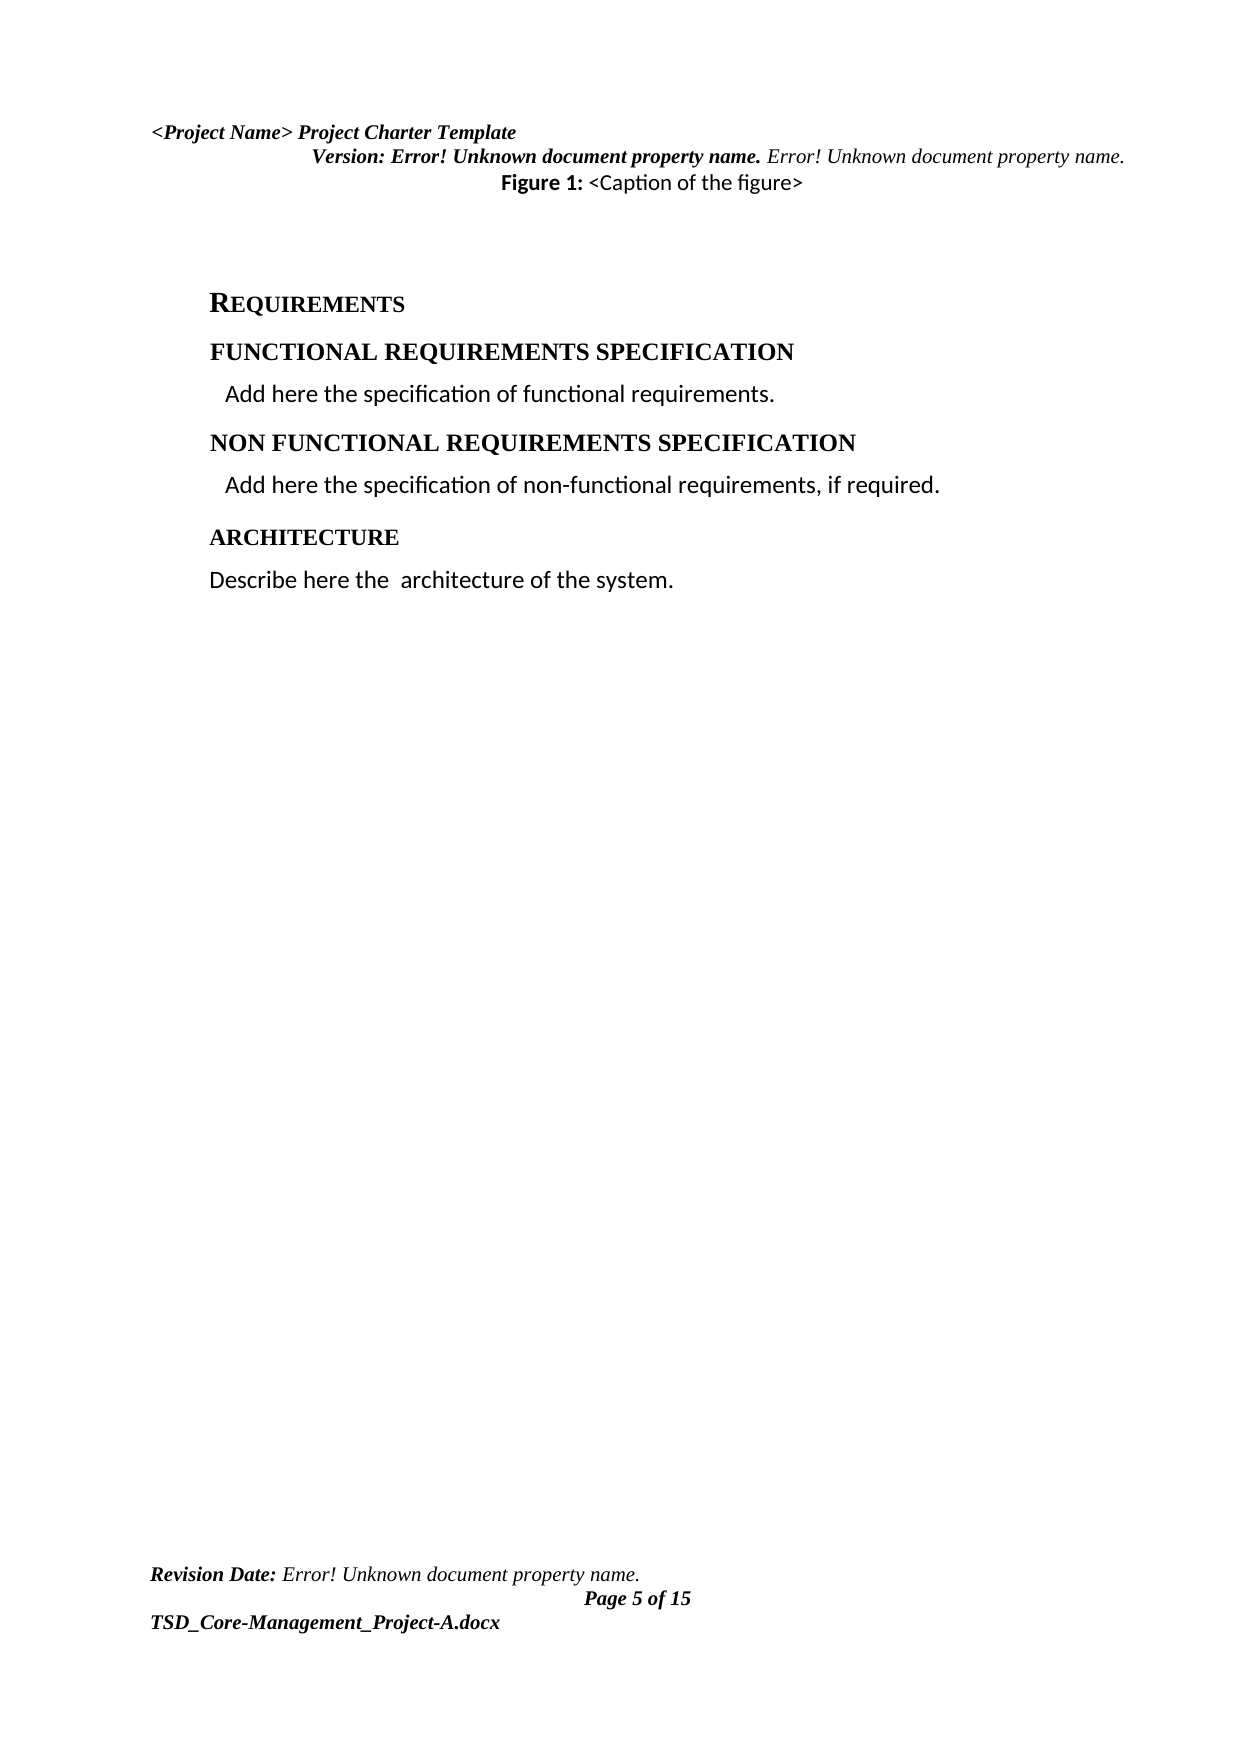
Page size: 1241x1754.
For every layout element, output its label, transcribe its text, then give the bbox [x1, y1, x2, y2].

text Add here the specification of non-functional requirements, if required. [225, 469, 1096, 499]
subtitle FUNCTIONAL REQUIREMENTS SPECIFICATION [210, 337, 1096, 366]
text Add here the specification of functional requirements. [225, 378, 1096, 409]
subtitle NON FUNCTIONAL REQUIREMENTS SPECIFICATION [210, 428, 1096, 456]
text Figure 1: <Caption of the figure> [209, 168, 1096, 196]
text Describe here the architecture of the system. [209, 564, 1096, 595]
subtitle Requirements [209, 285, 1096, 318]
subtitle architecture [209, 518, 1096, 552]
